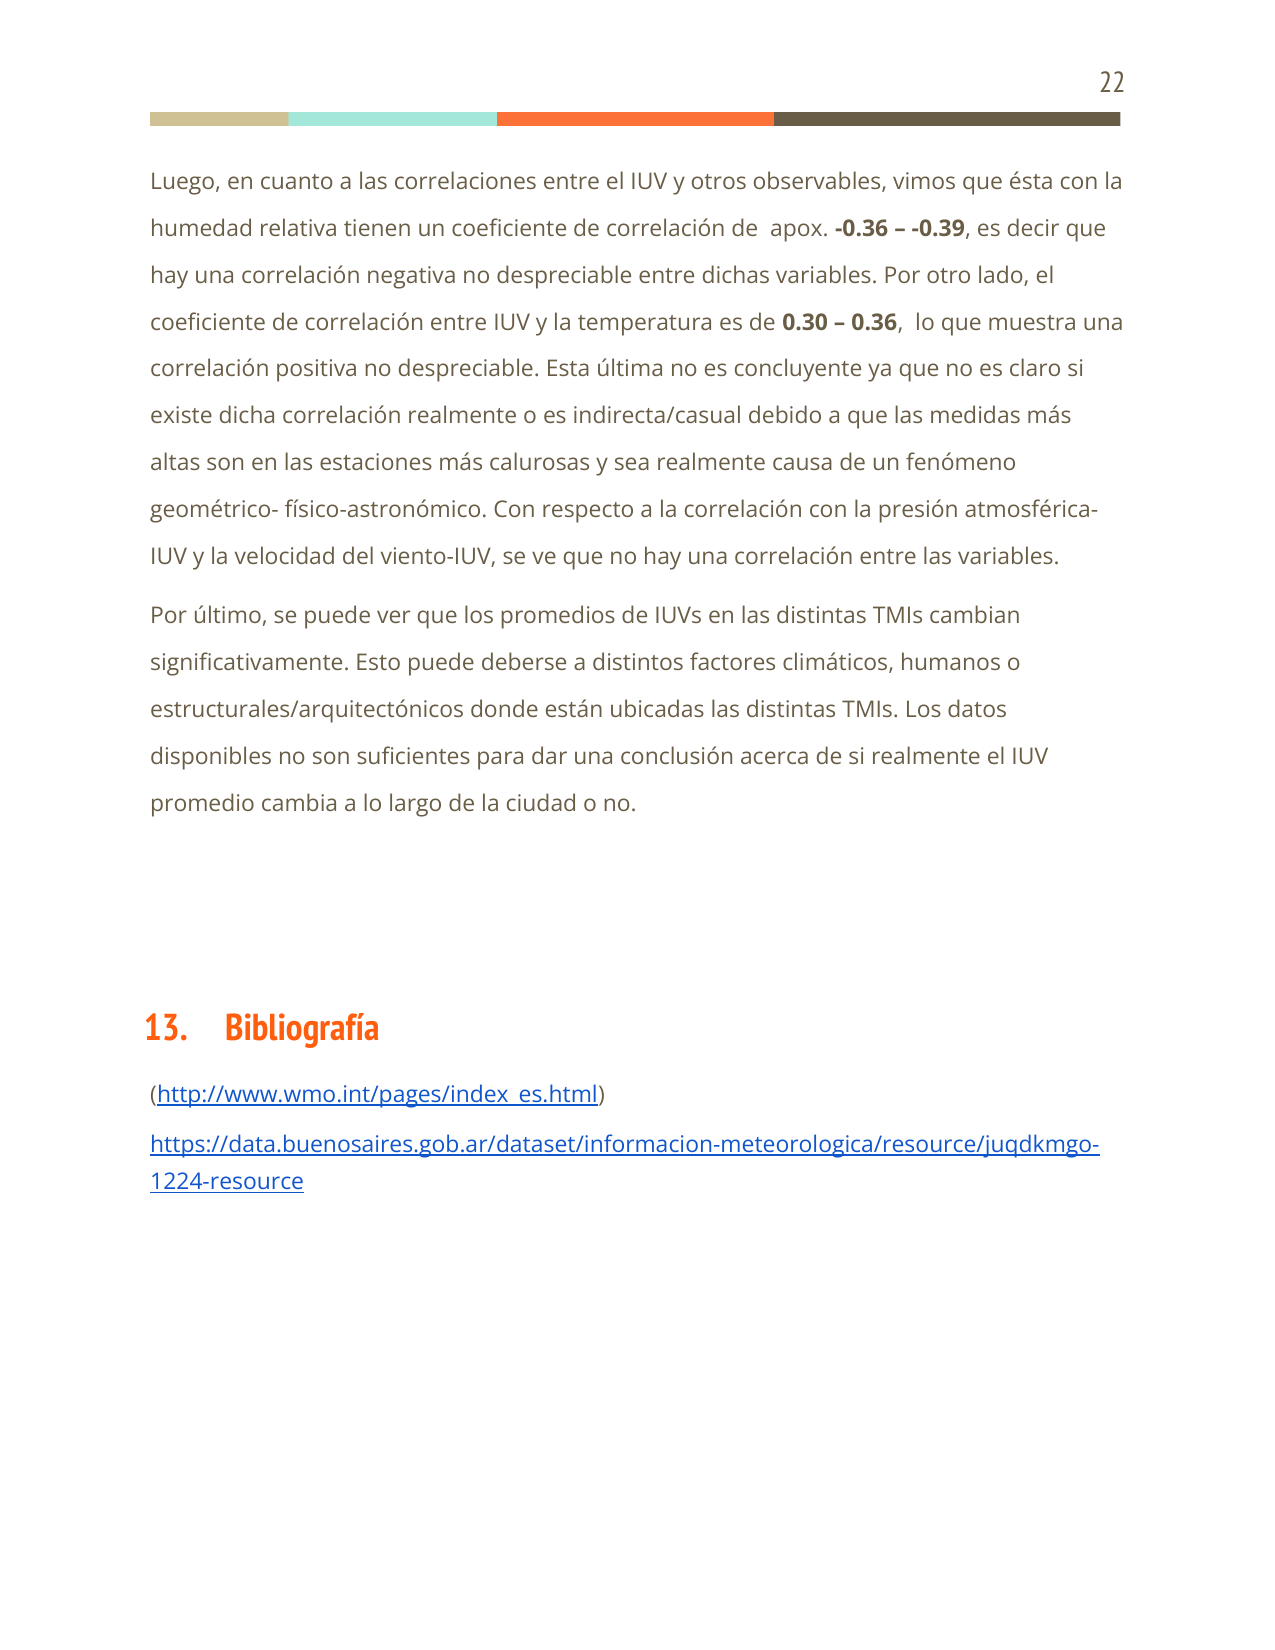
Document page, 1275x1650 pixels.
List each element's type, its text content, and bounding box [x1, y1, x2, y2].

text Luego, en cuanto a las correlaciones entre el IUV y otros observables, vimos que ésta con la humedad relativa tienen un coeficiente de correlación de apox. -0.36 – -0.39, es decir que hay una correlación negativa no despreciable entre dichas variables. Por otro lado, el coeficiente de correlación entre IUV y la temperatura es de 0.30 – 0.36, lo que muestra una correlación positiva no despreciable. Esta última no es concluyente ya que no es claro si existe dicha correlación realmente o es indirecta/casual debido a que las medidas más altas son en las estaciones más calurosas y sea realmente causa de un fenómeno geométrico- físico-astronómico. Con respecto a la correlación con la presión atmosférica- IUV y la velocidad del viento-IUV, se ve que no hay una correlación entre las variables. [150, 165, 1125, 571]
text https://data.buenosaires.gob.ar/dataset/informacion-meteorologica/resource/juqdkmgo-1224-resource [150, 1128, 1125, 1197]
text (http://www.wmo.int/pages/index_es.html) [150, 1078, 1125, 1109]
subtitle Bibliografía [187, 1002, 1125, 1051]
text Por último, se puede ver que los promedios de IUVs en las distintas TMIs cambian significativamente. Esto puede deberse a distintos factores climáticos, humanos o estructurales/arquitectónicos donde están ubicadas las distintas TMIs. Los datos disponibles no son suficientes para dar una conclusión acerca de si realmente el IUV promedio cambia a lo largo de la ciudad o no. [150, 599, 1125, 818]
picture [150, 112, 1121, 126]
